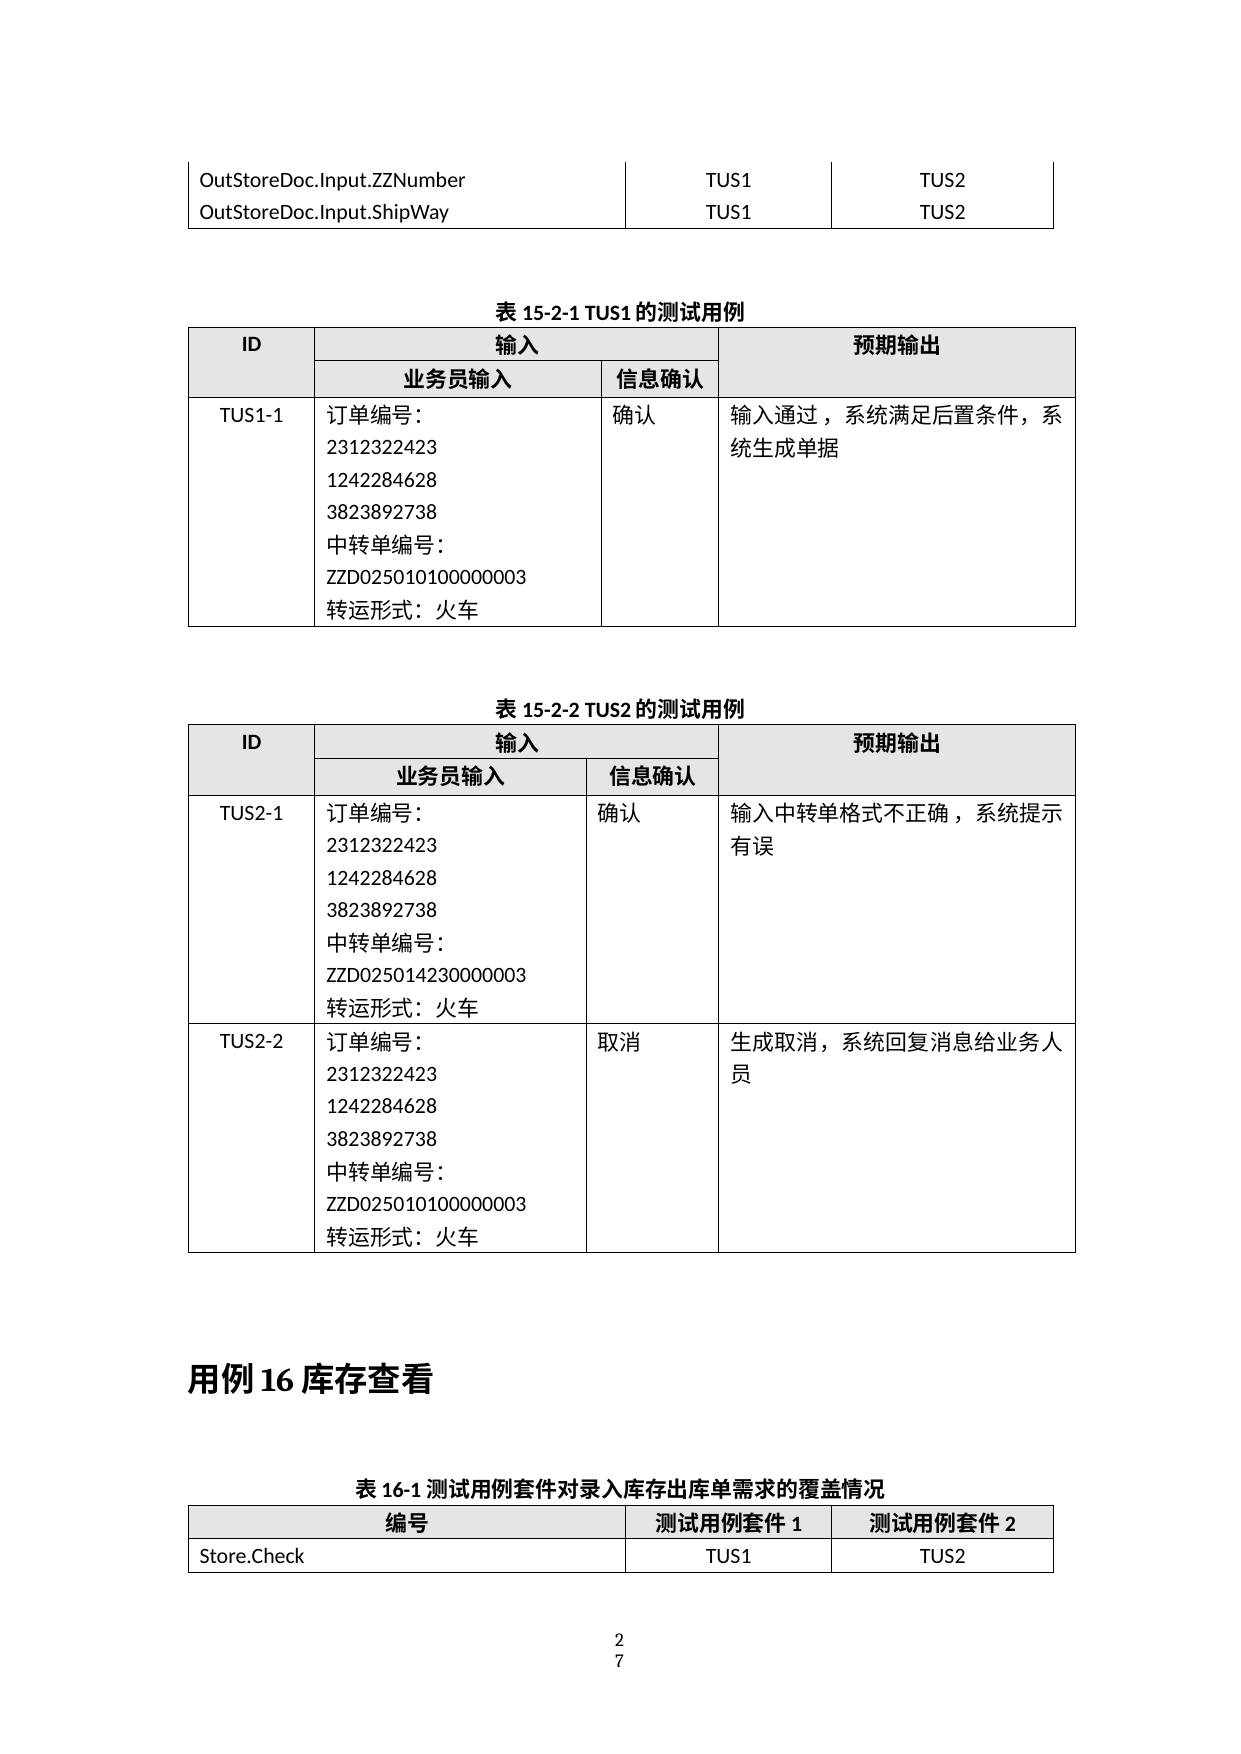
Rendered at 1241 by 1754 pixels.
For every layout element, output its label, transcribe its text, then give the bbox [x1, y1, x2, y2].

table_cell 确认 [602, 398, 718, 626]
text 表16-1 测试用例套件对录入库存出库单需求的覆盖情况 [187, 1472, 1053, 1504]
text 表15-2-1 TUS1的测试用例 [187, 294, 1053, 327]
table_header 测试用例套件2 [832, 1506, 1053, 1538]
table_cell 信息确认 [587, 759, 718, 795]
table_cell TUS1 [626, 1539, 831, 1572]
table_header 预期输出 [719, 328, 1075, 397]
table_cell TUS2-1 [189, 796, 314, 1023]
table_cell TUS2 [832, 196, 1053, 228]
table_cell TUS2 [832, 1539, 1053, 1572]
table_cell 订单编号： 2312322423 1242284628 3823892738 中转单编号： ZZD025010100000003 转运形式：火车 [315, 1024, 586, 1252]
text 表15-2-2 TUS2的测试用例 [187, 692, 1053, 724]
table_cell 业务员输入 [315, 361, 601, 397]
table_cell 业务员输入 [315, 759, 586, 795]
table_cell TUS1 [626, 196, 831, 228]
table_cell TUS2-2 [189, 1024, 314, 1252]
table_header 输入 [315, 328, 718, 360]
table_cell 订单编号： 2312322423 1242284628 3823892738 中转单编号： ZZD025014230000003 转运形式：火车 [315, 796, 586, 1023]
table_cell 确认 [587, 796, 718, 1023]
table_cell 取消 [587, 1024, 718, 1252]
table_cell OutStoreDoc.Input.ZZNumber [189, 162, 625, 196]
table_cell 信息确认 [602, 361, 718, 397]
table_cell TUS1-1 [189, 398, 314, 626]
table_header ID [189, 725, 314, 795]
table_header 预期输出 [719, 725, 1075, 795]
table_cell TUS2 [832, 162, 1053, 196]
table_cell Store.Check [189, 1539, 625, 1572]
table_cell TUS1 [626, 162, 831, 196]
subtitle 用例16库存查看 [187, 1345, 1053, 1410]
table_header 编号 [189, 1506, 625, 1538]
table_header 测试用例套件1 [626, 1506, 831, 1538]
table_cell 输入中转单格式不正确 ，系统提示有误 [719, 796, 1075, 1023]
table_header 输入 [315, 725, 718, 758]
table_header ID [189, 328, 314, 397]
table_cell 订单编号： 2312322423 1242284628 3823892738 中转单编号： ZZD025010100000003 转运形式：火车 [315, 398, 601, 626]
table_cell 生成取消，系统回复消息给业务人员 [719, 1024, 1075, 1252]
table_cell OutStoreDoc.Input.ShipWay [189, 196, 625, 228]
table_cell 输入通过 ，系统满足后置条件，系统生成单据 [719, 398, 1075, 626]
